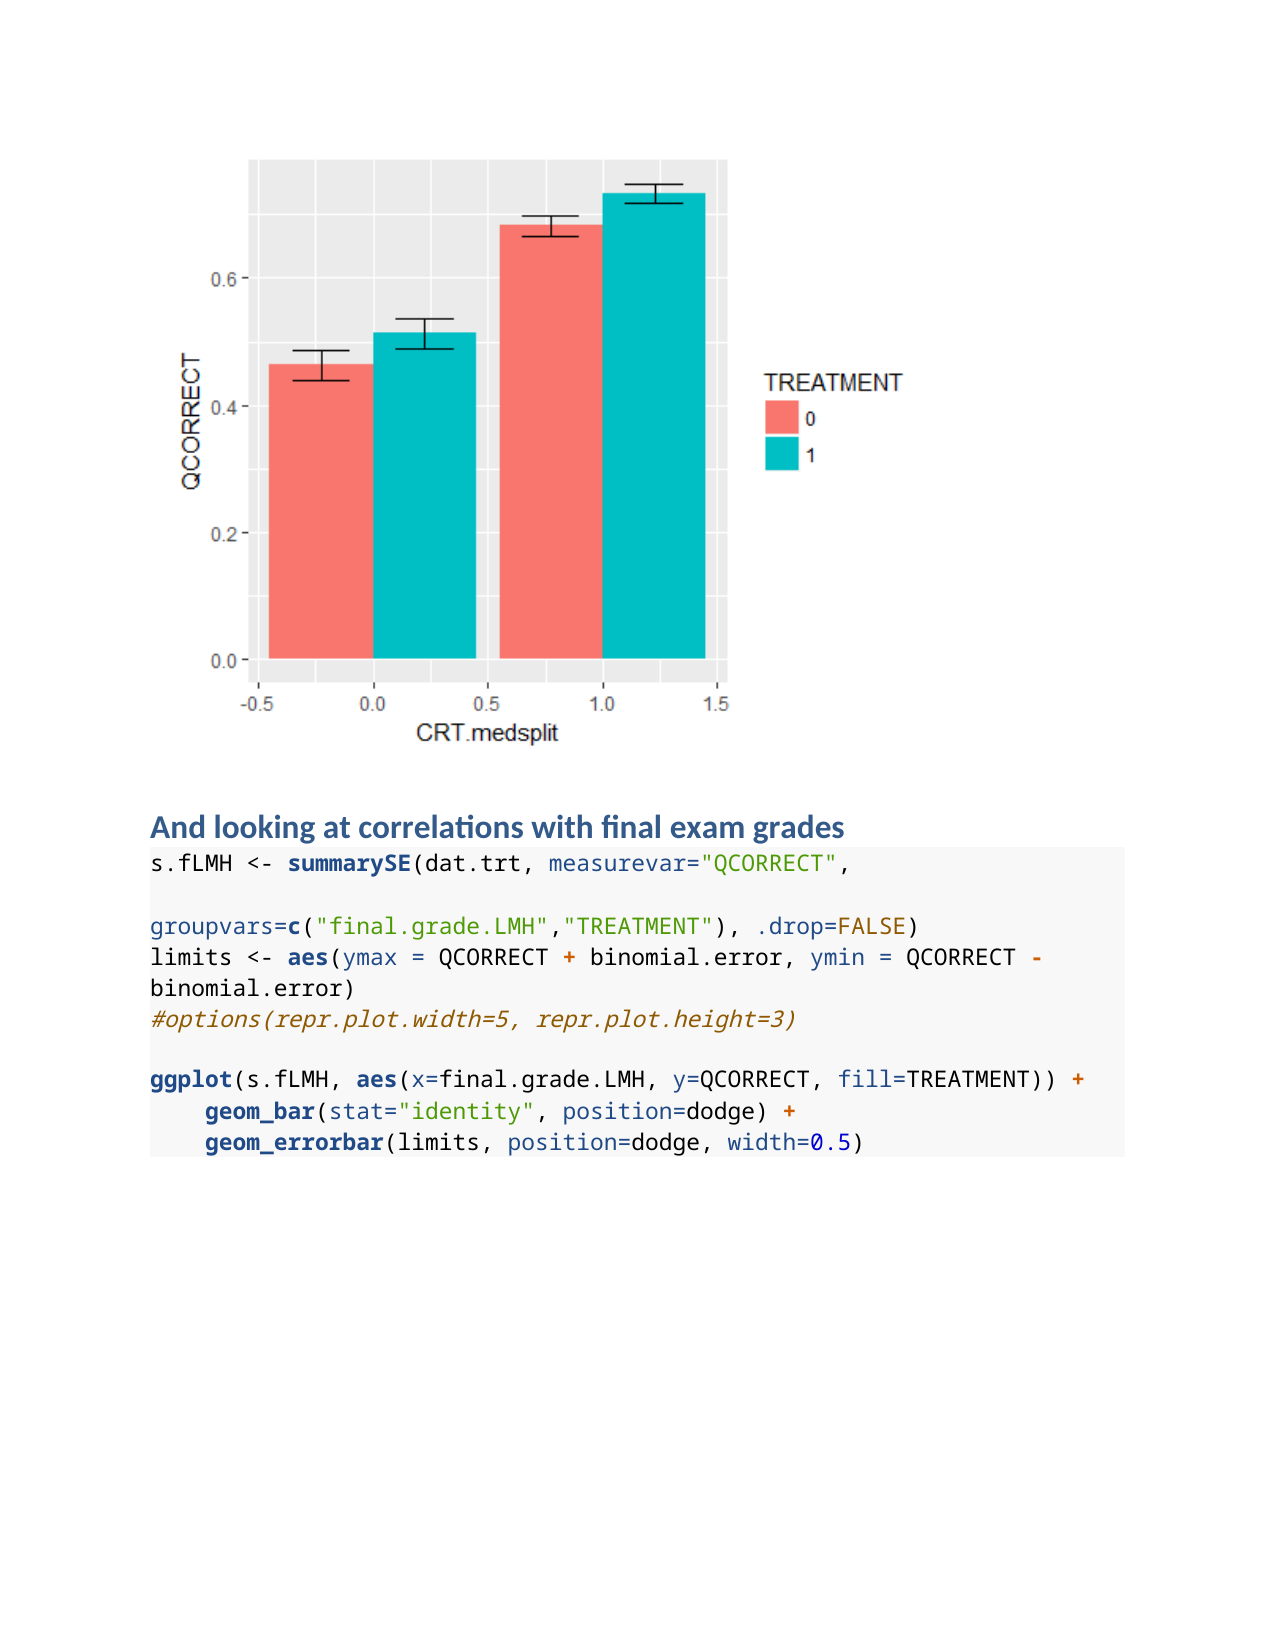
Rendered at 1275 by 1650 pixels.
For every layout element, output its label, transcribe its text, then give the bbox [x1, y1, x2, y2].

picture [168, 150, 927, 757]
subtitle And looking at correlations with final exam grades [150, 806, 1125, 847]
text s.fLMH <- summarySE(dat.trt, measurevar="QCORRECT", groupvars=c("final.grade.LMH","TREATMENT"), .drop=FALSE) limits <- aes(ymax = QCORRECT + binomial.error, ymin = QCORRECT - binomial.error) #options(repr.plot.width=5, repr.plot.height=3) ggplot(s.fLMH, aes(x=final.grade.LMH, y=QCORRECT, fill=TREATMENT)) + geom_bar(stat="identity", position=dodge) + geom_errorbar(limits, position=dodge, width=0.5) [150, 847, 1125, 1157]
